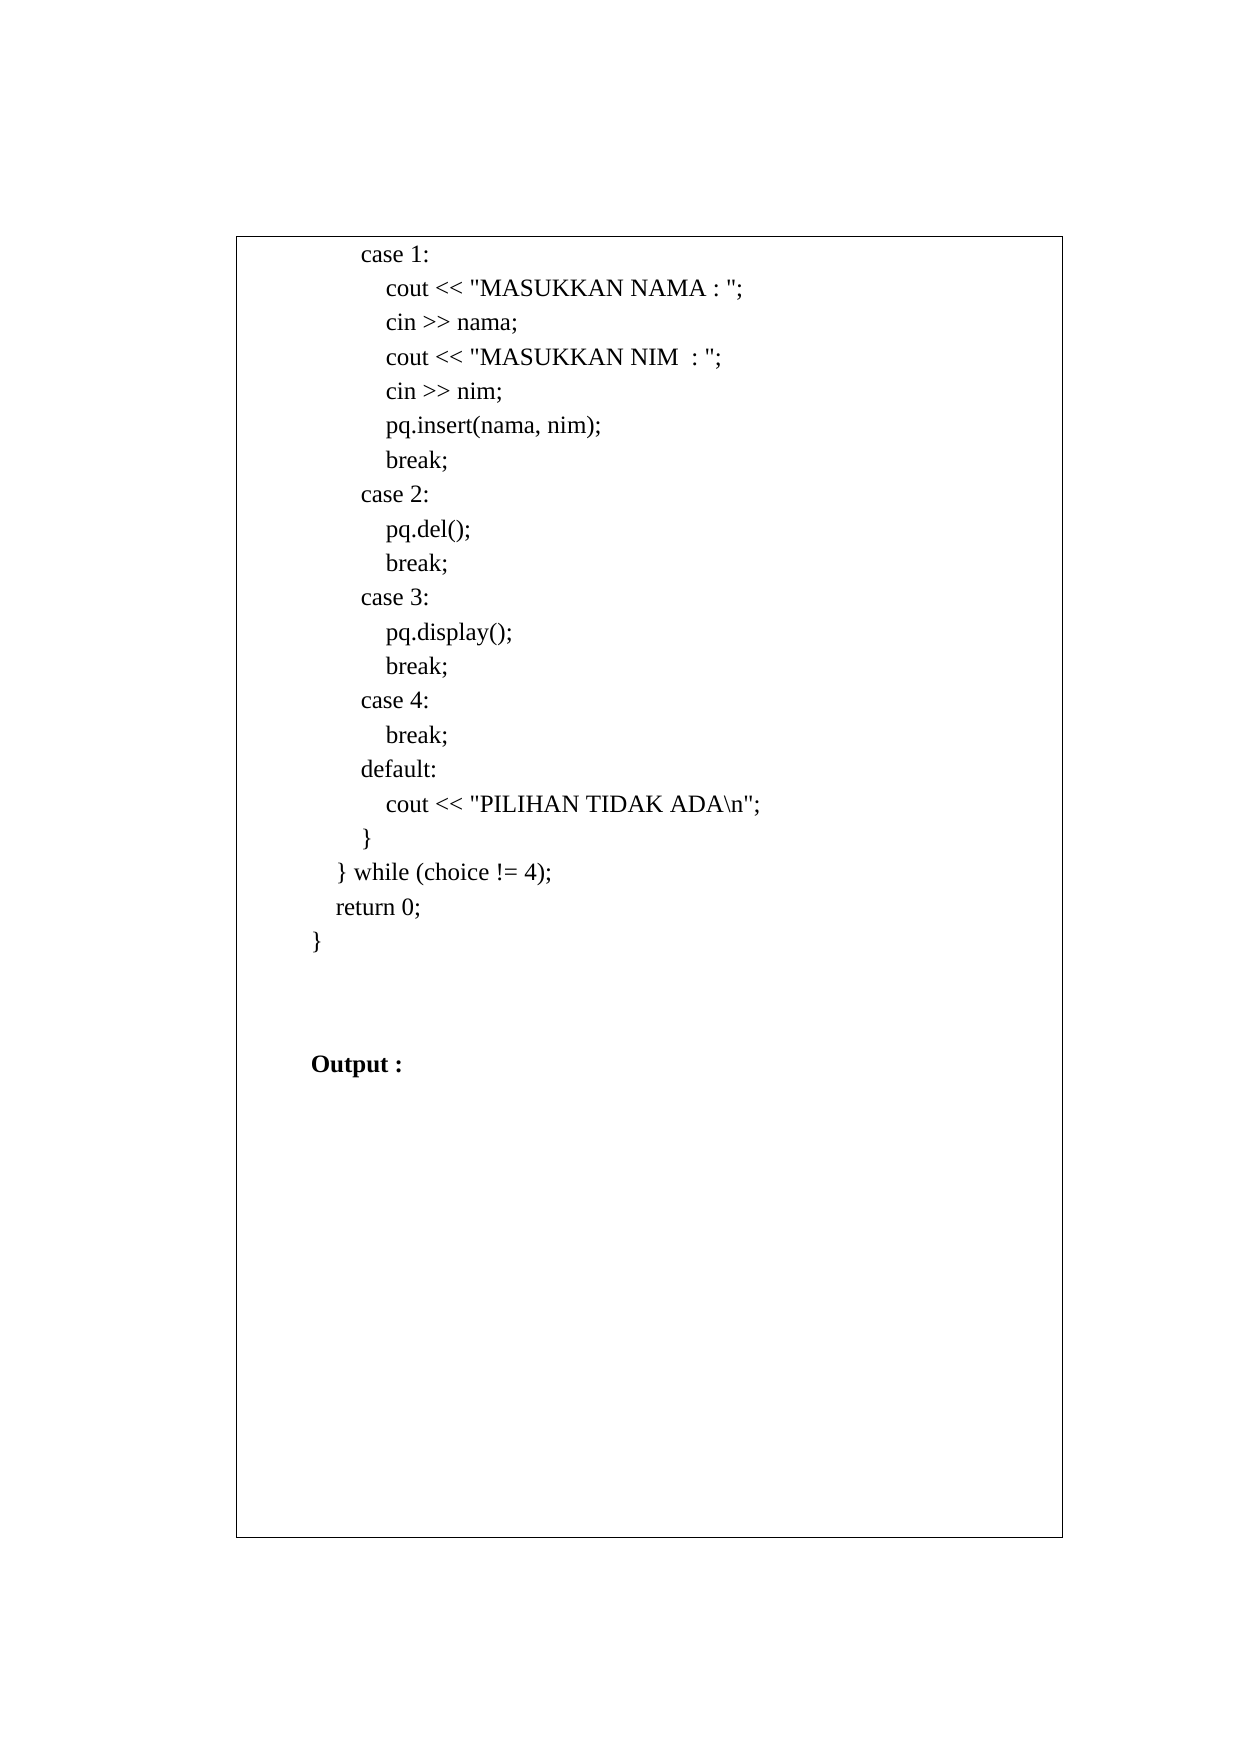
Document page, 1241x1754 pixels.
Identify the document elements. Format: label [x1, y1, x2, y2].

table_header [237, 237, 1062, 1537]
